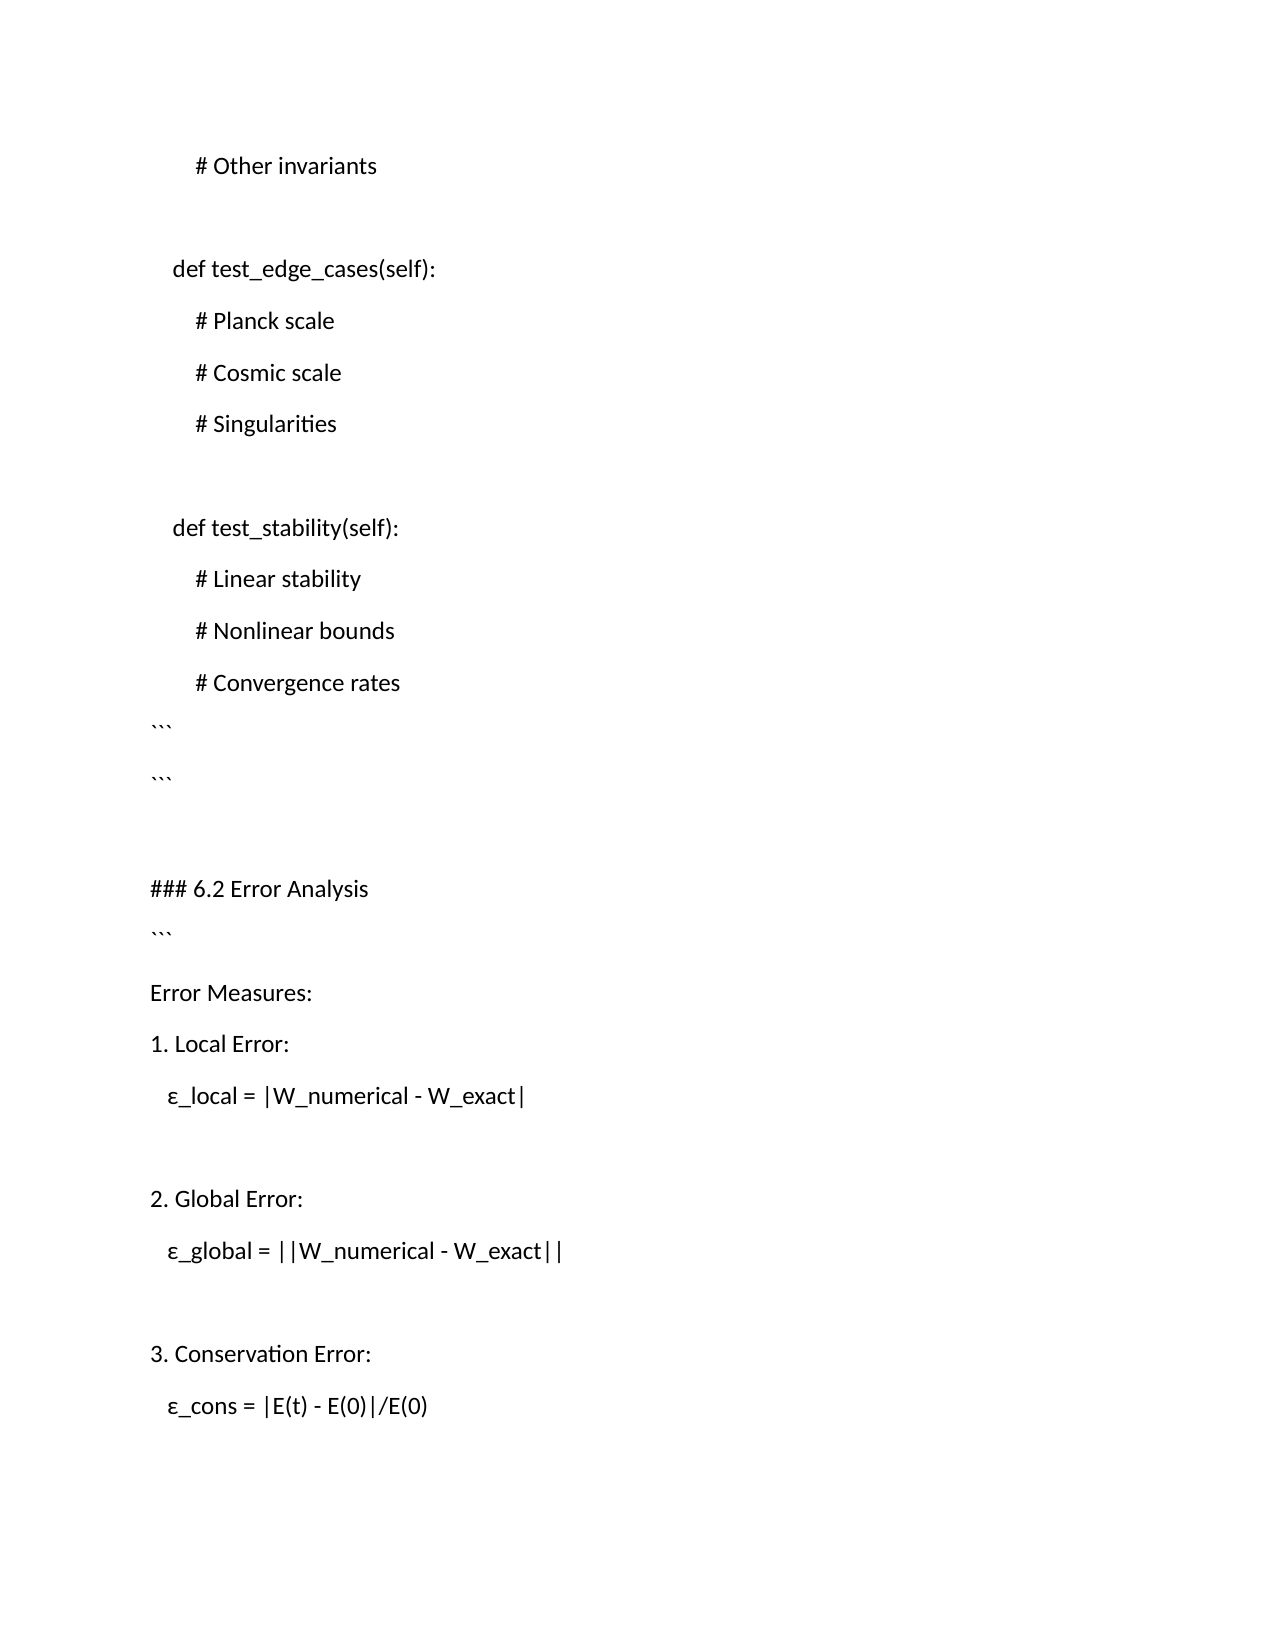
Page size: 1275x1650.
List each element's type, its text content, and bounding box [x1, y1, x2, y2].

text # Singularities [150, 408, 1125, 439]
text ``` [150, 770, 1125, 801]
text Error Measures: [150, 977, 1125, 1007]
text def test_edge_cases(self): [150, 253, 1125, 284]
text # Other invariants [150, 150, 1125, 181]
text 2. Global Error: [150, 1183, 1125, 1214]
text # Linear stability [150, 563, 1125, 594]
text ``` [150, 718, 1125, 749]
text ### 6.2 Error Analysis [150, 873, 1125, 904]
text # Cosmic scale [150, 357, 1125, 387]
text 3. Conservation Error: [150, 1338, 1125, 1369]
text # Nonlinear bounds [150, 615, 1125, 646]
text # Planck scale [150, 305, 1125, 336]
text # Convergence rates [150, 667, 1125, 697]
text 1. Local Error: [150, 1028, 1125, 1059]
text def test_stability(self): [150, 512, 1125, 542]
text ε_global = ||W_numerical - W_exact|| [150, 1235, 1125, 1266]
text ``` [150, 925, 1125, 956]
text ε_local = |W_numerical - W_exact| [150, 1080, 1125, 1111]
text ε_cons = |E(t) - E(0)|/E(0) [150, 1390, 1125, 1421]
